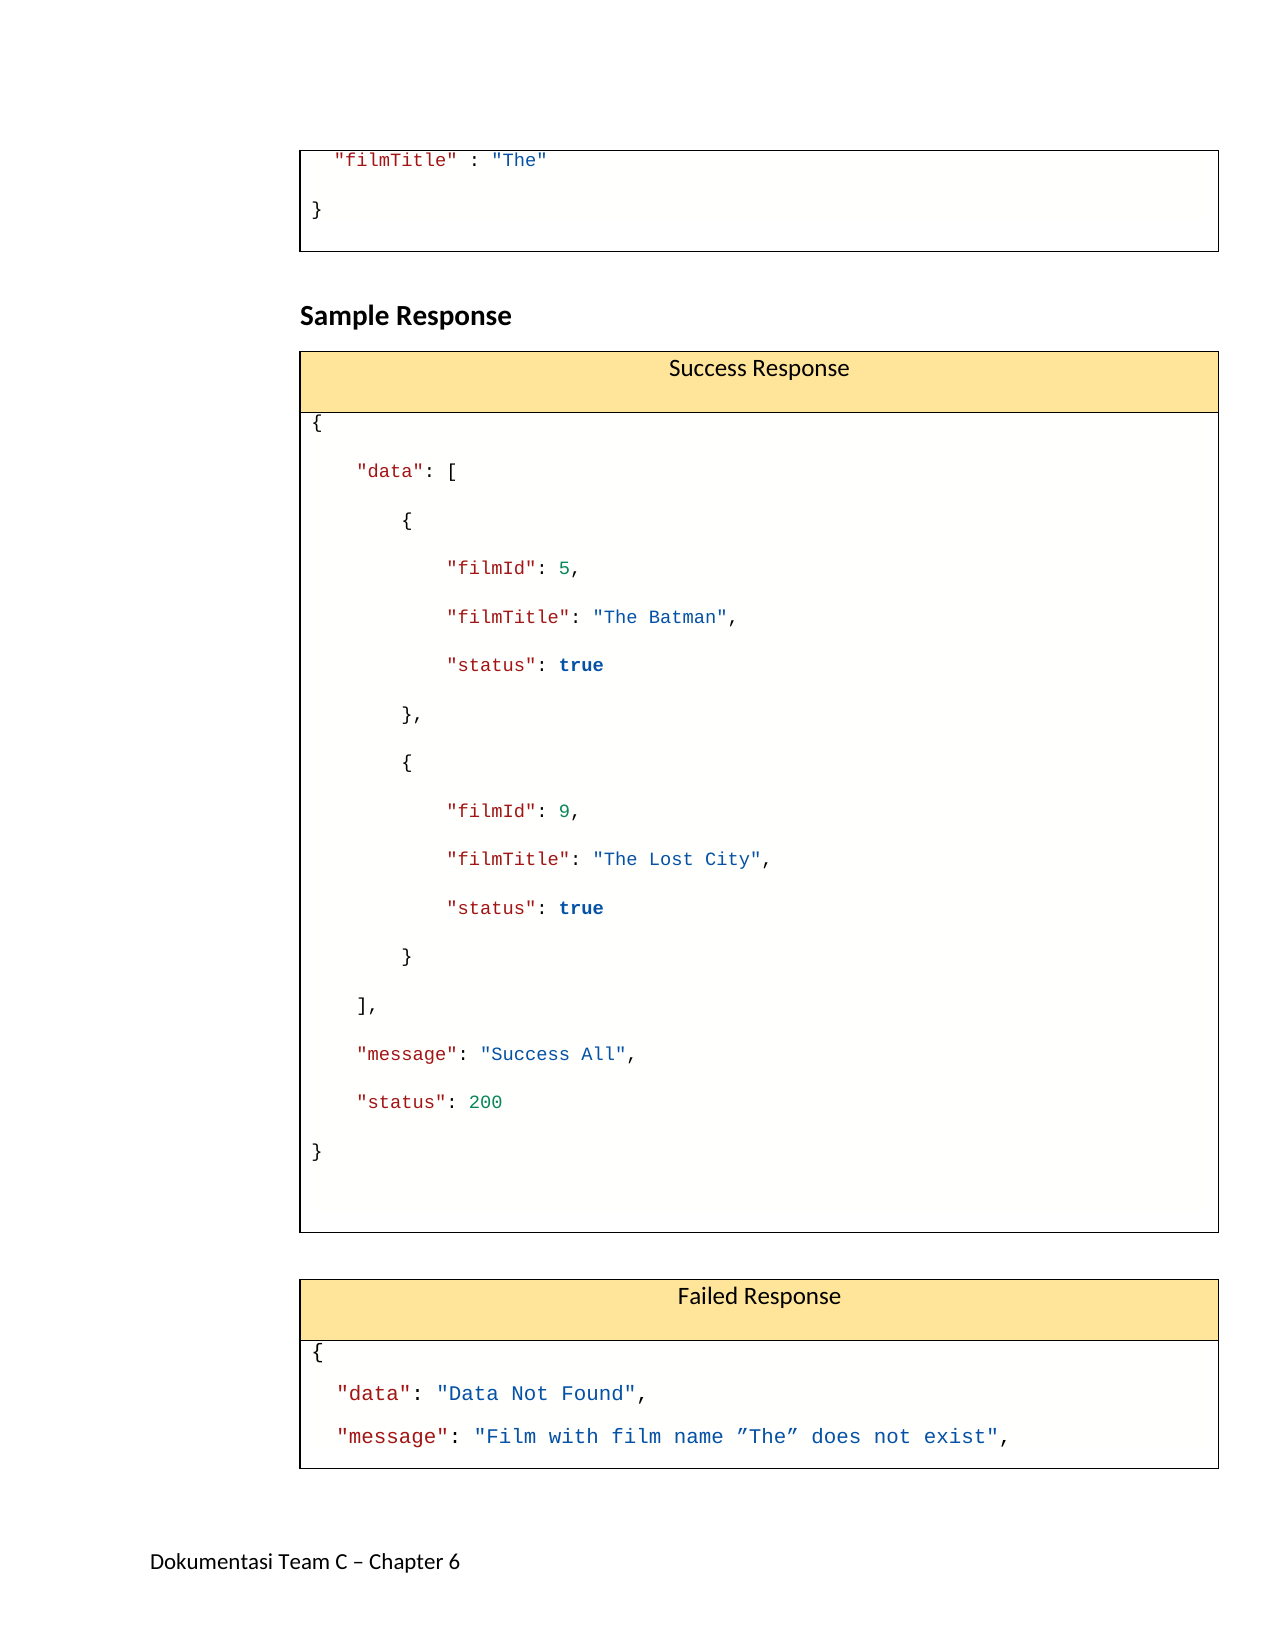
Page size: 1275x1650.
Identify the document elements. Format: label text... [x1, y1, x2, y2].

table_header Failed Response [301, 1280, 1218, 1340]
table_header Success Response [301, 352, 1218, 412]
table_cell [301, 1341, 1218, 1468]
text Sample Response [300, 297, 1125, 333]
table_cell { "data": [ { "filmId": 5, "filmTitle": "The Batman", "status": true }, { "filmId": 9, "filmTitle": "The Lost City", "status": true } ], "message": "Success All", "status": 200 } [301, 413, 1218, 1232]
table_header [301, 151, 1218, 251]
